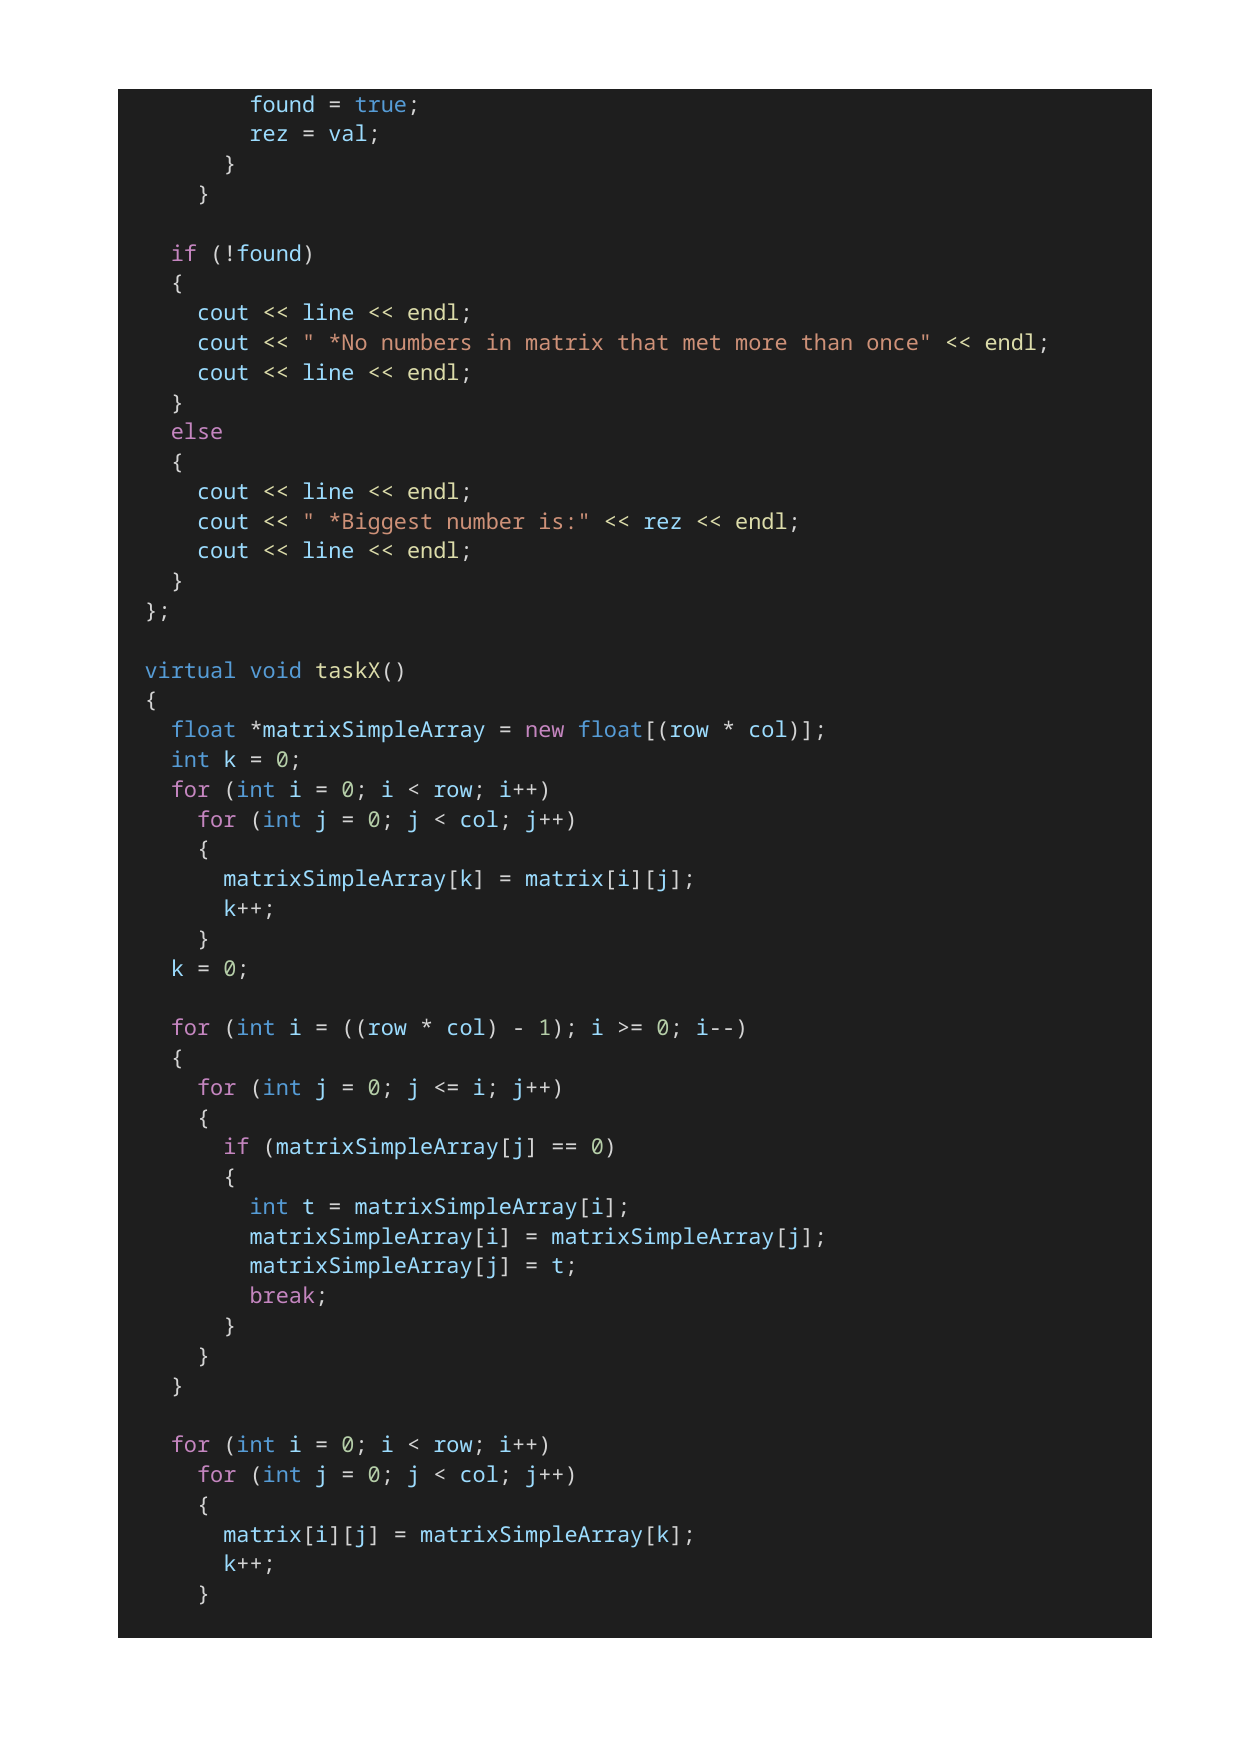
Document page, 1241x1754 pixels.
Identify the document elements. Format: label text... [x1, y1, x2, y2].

text } [118, 1310, 1152, 1340]
text cout << line << endl; [118, 536, 1152, 565]
text } [118, 923, 1152, 953]
text k = 0; [118, 953, 1152, 982]
text { [118, 1489, 1152, 1519]
text int k = 0; [118, 744, 1152, 774]
text } [118, 178, 1152, 208]
text for (int j = 0; j < col; j++) [118, 804, 1152, 833]
text } [118, 565, 1152, 595]
text if (matrixSimpleArray[j] == 0) [118, 1131, 1152, 1161]
text for (int j = 0; j <= i; j++) [118, 1072, 1152, 1102]
text { [118, 267, 1152, 297]
text cout << line << endl; [118, 476, 1152, 506]
text k++; [118, 1548, 1152, 1578]
text } [118, 387, 1152, 416]
text { [118, 446, 1152, 476]
text k++; [118, 893, 1152, 923]
text matrixSimpleArray[j] = t; [118, 1251, 1152, 1280]
text cout << " *Biggest number is:" << rez << endl; [118, 506, 1152, 536]
text cout << line << endl; [118, 357, 1152, 387]
text { [118, 833, 1152, 863]
text matrixSimpleArray[i] = matrixSimpleArray[j]; [118, 1221, 1152, 1251]
text break; [118, 1280, 1152, 1310]
text { [118, 1102, 1152, 1131]
text float *matrixSimpleArray = new float[(row * col)]; [118, 714, 1152, 744]
text } [118, 1340, 1152, 1370]
text for (int i = 0; i < row; i++) [118, 774, 1152, 804]
text else [118, 416, 1152, 446]
text }; [118, 595, 1152, 625]
text matrixSimpleArray[k] = matrix[i][j]; [118, 863, 1152, 893]
text } [118, 1370, 1152, 1399]
text } [118, 1578, 1152, 1608]
text { [118, 684, 1152, 714]
text found = true; [118, 89, 1152, 118]
text matrix[i][j] = matrixSimpleArray[k]; [118, 1519, 1152, 1548]
text for (int j = 0; j < col; j++) [118, 1459, 1152, 1489]
text int t = matrixSimpleArray[i]; [118, 1191, 1152, 1221]
text { [118, 1042, 1152, 1072]
text { [118, 1161, 1152, 1191]
text cout << " *No numbers in matrix that met more than once" << endl; [118, 327, 1152, 357]
text if (!found) [118, 238, 1152, 267]
text rez = val; [118, 118, 1152, 148]
text for (int i = 0; i < row; i++) [118, 1429, 1152, 1459]
text cout << line << endl; [118, 297, 1152, 327]
text virtual void taskX() [118, 655, 1152, 684]
text } [118, 148, 1152, 178]
text for (int i = ((row * col) - 1); i >= 0; i--) [118, 1012, 1152, 1042]
